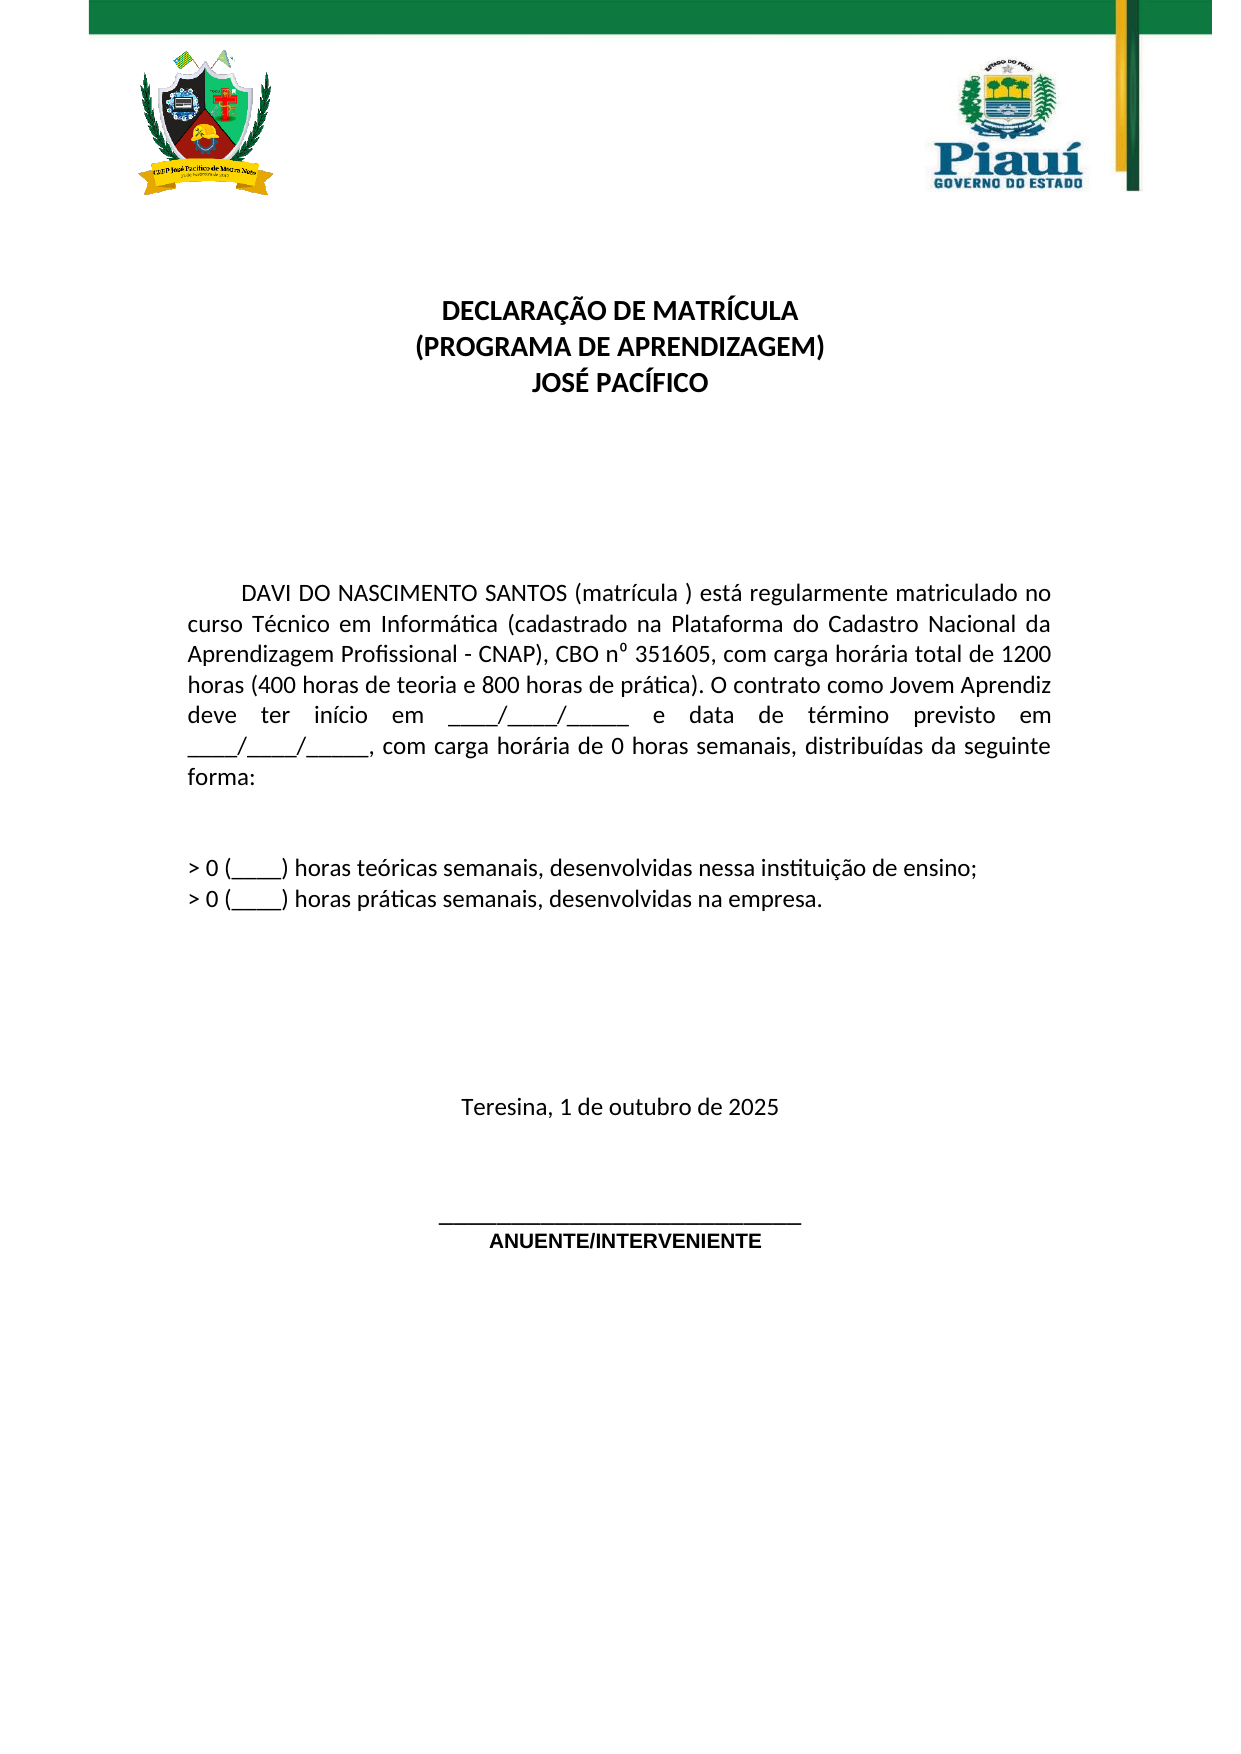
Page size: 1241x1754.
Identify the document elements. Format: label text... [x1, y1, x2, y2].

text DECLARAÇÃO DE MATRÍCULA [187, 292, 1053, 328]
text (PROGRAMA DE APRENDIZAGEM) [187, 328, 1053, 364]
text _________________________ [187, 1193, 1053, 1229]
text > 0 (____) horas teóricas semanais, desenvolvidas nessa instituição de ensino; [187, 852, 1053, 883]
text ANUENTE/INTERVENIENTE [187, 1229, 1053, 1253]
text DAVI DO NASCIMENTO SANTOS (matrícula ) está regularmente matriculado no curso Técnico em Informática (cadastrado na Plataforma do Cadastro Nacional da Aprendizagem Profissional - CNAP), CBO n⁰ 351605, com carga horária total de 1200 horas (400 horas de teoria e 800 horas de prática). O contrato como Jovem Aprendiz deve ter início em ____/____/_____ e data de término previsto em ____/____/_____, com carga horária de 0 horas semanais, distribuídas da seguinte forma: [187, 577, 1053, 791]
text Teresina, 1 de outubro de 2025 [187, 1091, 1053, 1122]
picture [88, 0, 1212, 201]
text > 0 (____) horas práticas semanais, desenvolvidas na empresa. [187, 883, 1053, 913]
text JOSÉ PACÍFICO [187, 364, 1053, 399]
